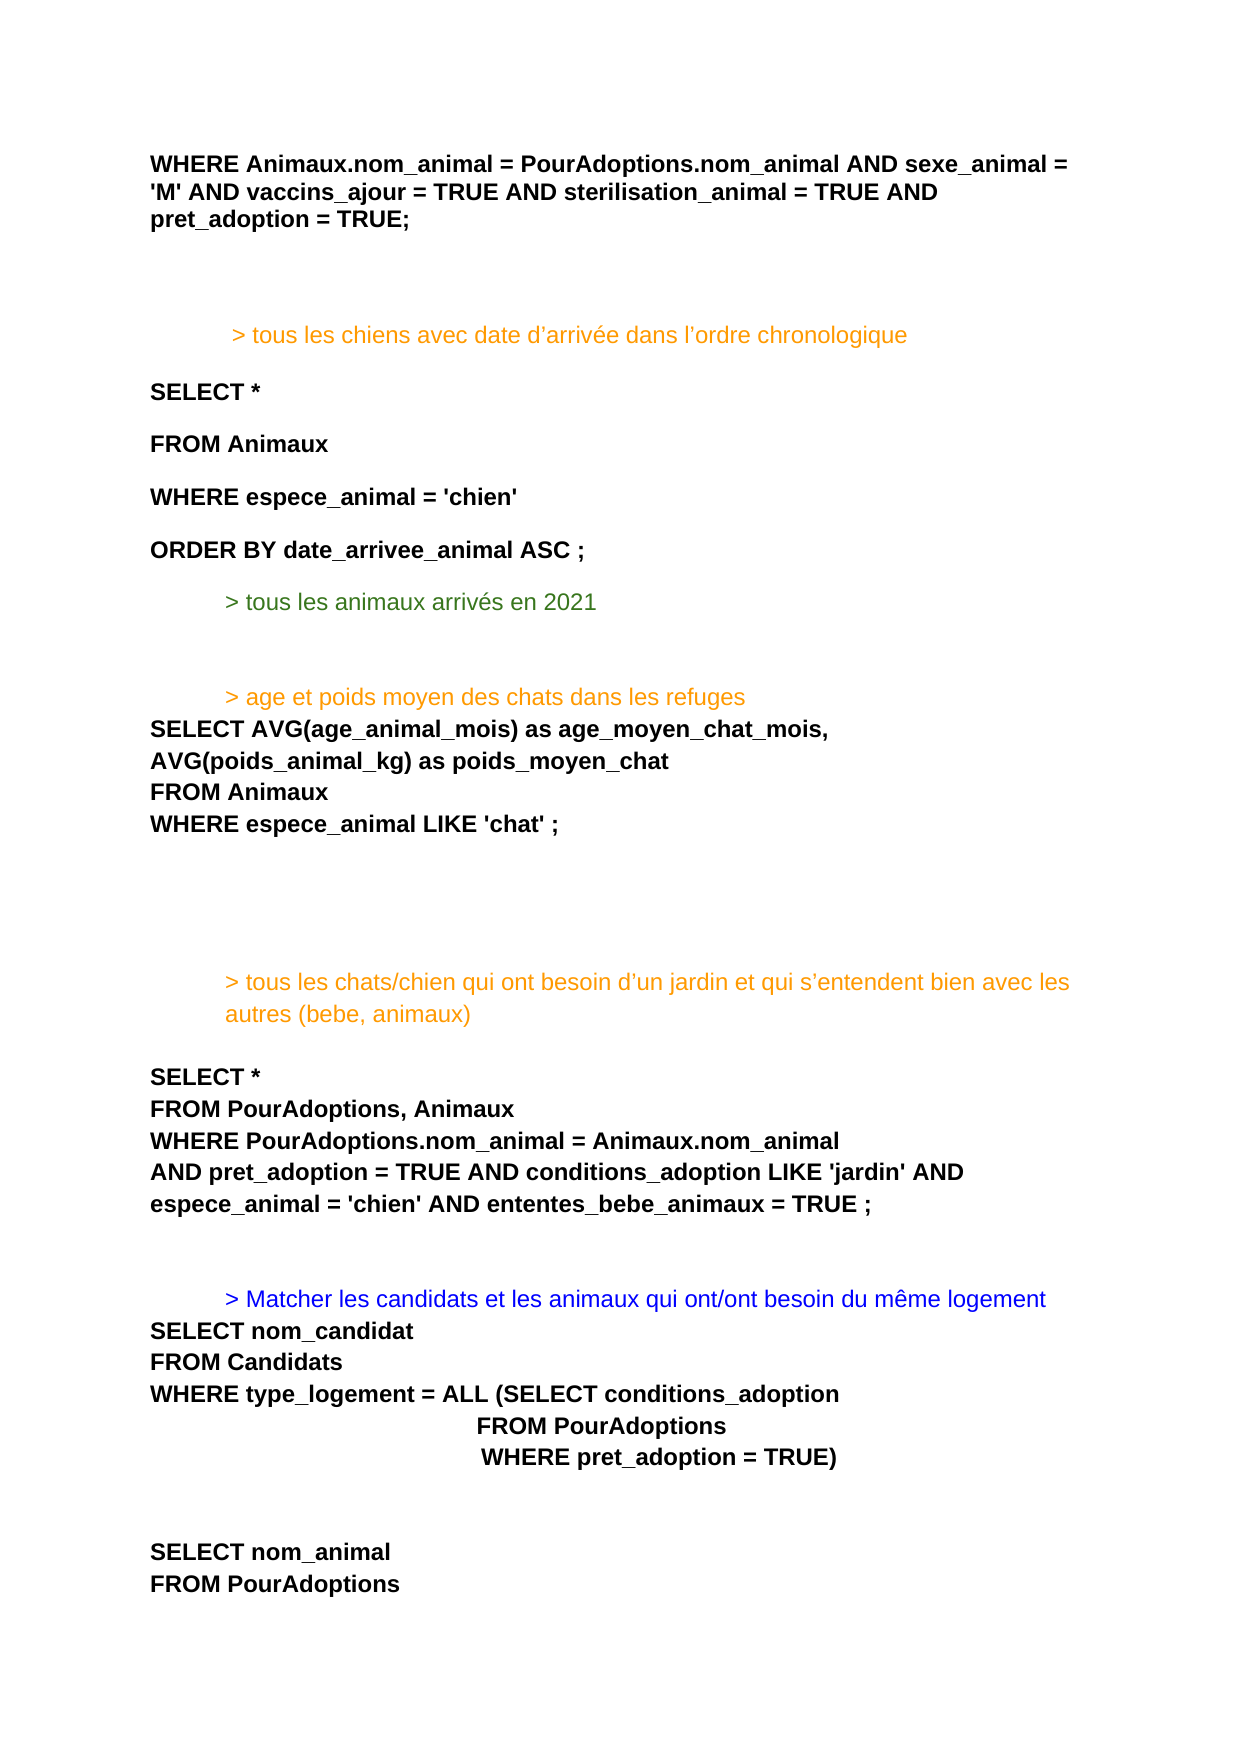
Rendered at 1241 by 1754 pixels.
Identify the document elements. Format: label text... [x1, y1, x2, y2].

text WHERE type_logement = ALL (SELECT conditions_adoption [150, 1380, 1090, 1407]
text WHERE Animaux.nom_animal = PourAdoptions.nom_animal AND sexe_animal = 'M' AND vaccins_ajour = TRUE AND sterilisation_animal = TRUE AND pret_adoption = TRUE; [150, 150, 1090, 233]
text ORDER BY date_arrivee_animal ASC ; [150, 536, 1090, 563]
text WHERE pret_adoption = TRUE) [150, 1443, 1090, 1471]
text SELECT AVG(age_animal_mois) as age_moyen_chat_mois, AVG(poids_animal_kg) as poids_moyen_chat [150, 715, 1090, 774]
text FROM Candidats [150, 1348, 1090, 1376]
text SELECT nom_candidat [150, 1317, 1090, 1344]
text SELECT * [150, 1063, 1090, 1091]
text > tous les animaux arrivés en 2021 [225, 588, 1090, 616]
text FROM PourAdoptions [150, 1570, 1090, 1597]
text FROM PourAdoptions [150, 1412, 1090, 1439]
text FROM Animaux [150, 778, 1090, 806]
text SELECT nom_animal [150, 1538, 1090, 1566]
text > age et poids moyen des chats dans les refuges [150, 683, 1090, 711]
text AND pret_adoption = TRUE AND conditions_adoption LIKE 'jardin' AND espece_animal = 'chien' AND ententes_bebe_animaux = TRUE ; [150, 1158, 1090, 1217]
text > Matcher les candidats et les animaux qui ont/ont besoin du même logement [225, 1285, 1090, 1312]
text FROM PourAdoptions, Animaux [150, 1095, 1090, 1122]
text WHERE PourAdoptions.nom_animal = Animaux.nom_animal [150, 1127, 1090, 1154]
text FROM Animaux [150, 430, 1090, 458]
text > tous les chats/chien qui ont besoin d’un jardin et qui s’entendent bien avec les autres (bebe, animaux) [225, 968, 1090, 1027]
text WHERE espece_animal LIKE 'chat' ; [150, 810, 1090, 837]
text SELECT * [150, 378, 1090, 405]
text > tous les chiens avec date d’arrivée dans l’ordre chronologique [225, 321, 1090, 349]
text WHERE espece_animal = 'chien' [150, 483, 1090, 511]
